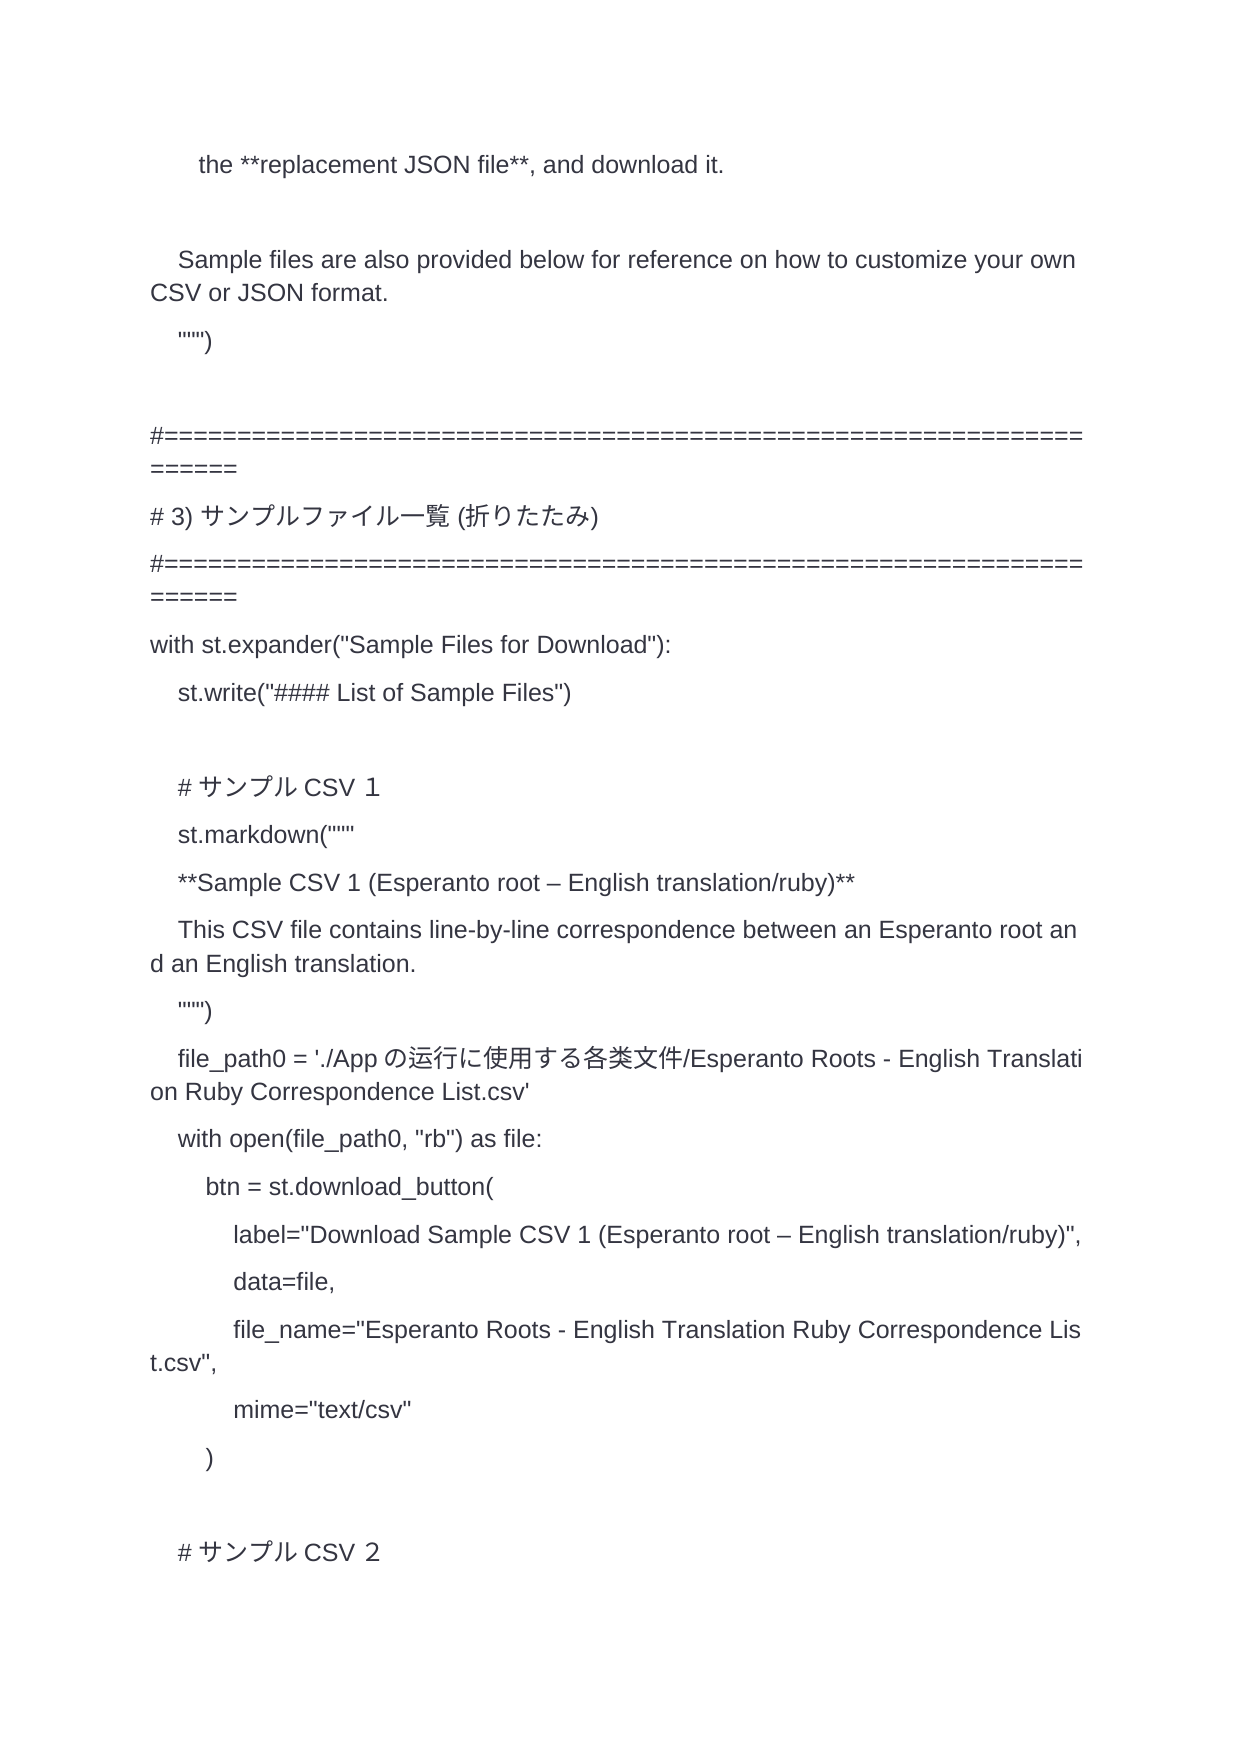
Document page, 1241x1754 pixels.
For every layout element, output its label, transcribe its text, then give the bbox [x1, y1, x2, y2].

text data=file, [150, 1267, 1090, 1296]
text #===================================================================== [150, 421, 1090, 483]
text **Sample CSV 1 (Esperanto root – English translation/ruby)** [150, 868, 1090, 897]
text """) [150, 326, 1090, 354]
text st.write("#### List of Sample Files") [150, 677, 1090, 706]
text btn = st.download_button( [150, 1172, 1090, 1201]
text # サンプルCSV１ [150, 773, 1090, 801]
text file_name="Esperanto Roots - English Translation Ruby Correspondence List.csv", [150, 1315, 1090, 1377]
text This CSV file contains line-by-line correspondence between an Esperanto root and an English translation. [150, 916, 1090, 977]
text #===================================================================== [150, 549, 1090, 611]
text """) [150, 996, 1090, 1025]
text with open(file_path0, "rb") as file: [150, 1124, 1090, 1153]
text with st.expander("Sample Files for Download"): [150, 630, 1090, 659]
text Sample files are also provided below for reference on how to customize your own CSV or JSON format. [150, 245, 1090, 307]
text the **replacement JSON file**, and download it. [150, 150, 1090, 179]
text # 3) サンプルファイル一覧 (折りたたみ) [150, 502, 1090, 530]
text ) [150, 1443, 1090, 1472]
text st.markdown(""" [150, 820, 1090, 849]
text label="Download Sample CSV 1 (Esperanto root – English translation/ruby)", [150, 1219, 1090, 1248]
text mime="text/csv" [150, 1395, 1090, 1424]
text # サンプルCSV２ [150, 1538, 1090, 1567]
text file_path0 = './Appの运行に使用する各类文件/Esperanto Roots - English Translation Ruby Correspondence List.csv' [150, 1044, 1090, 1106]
